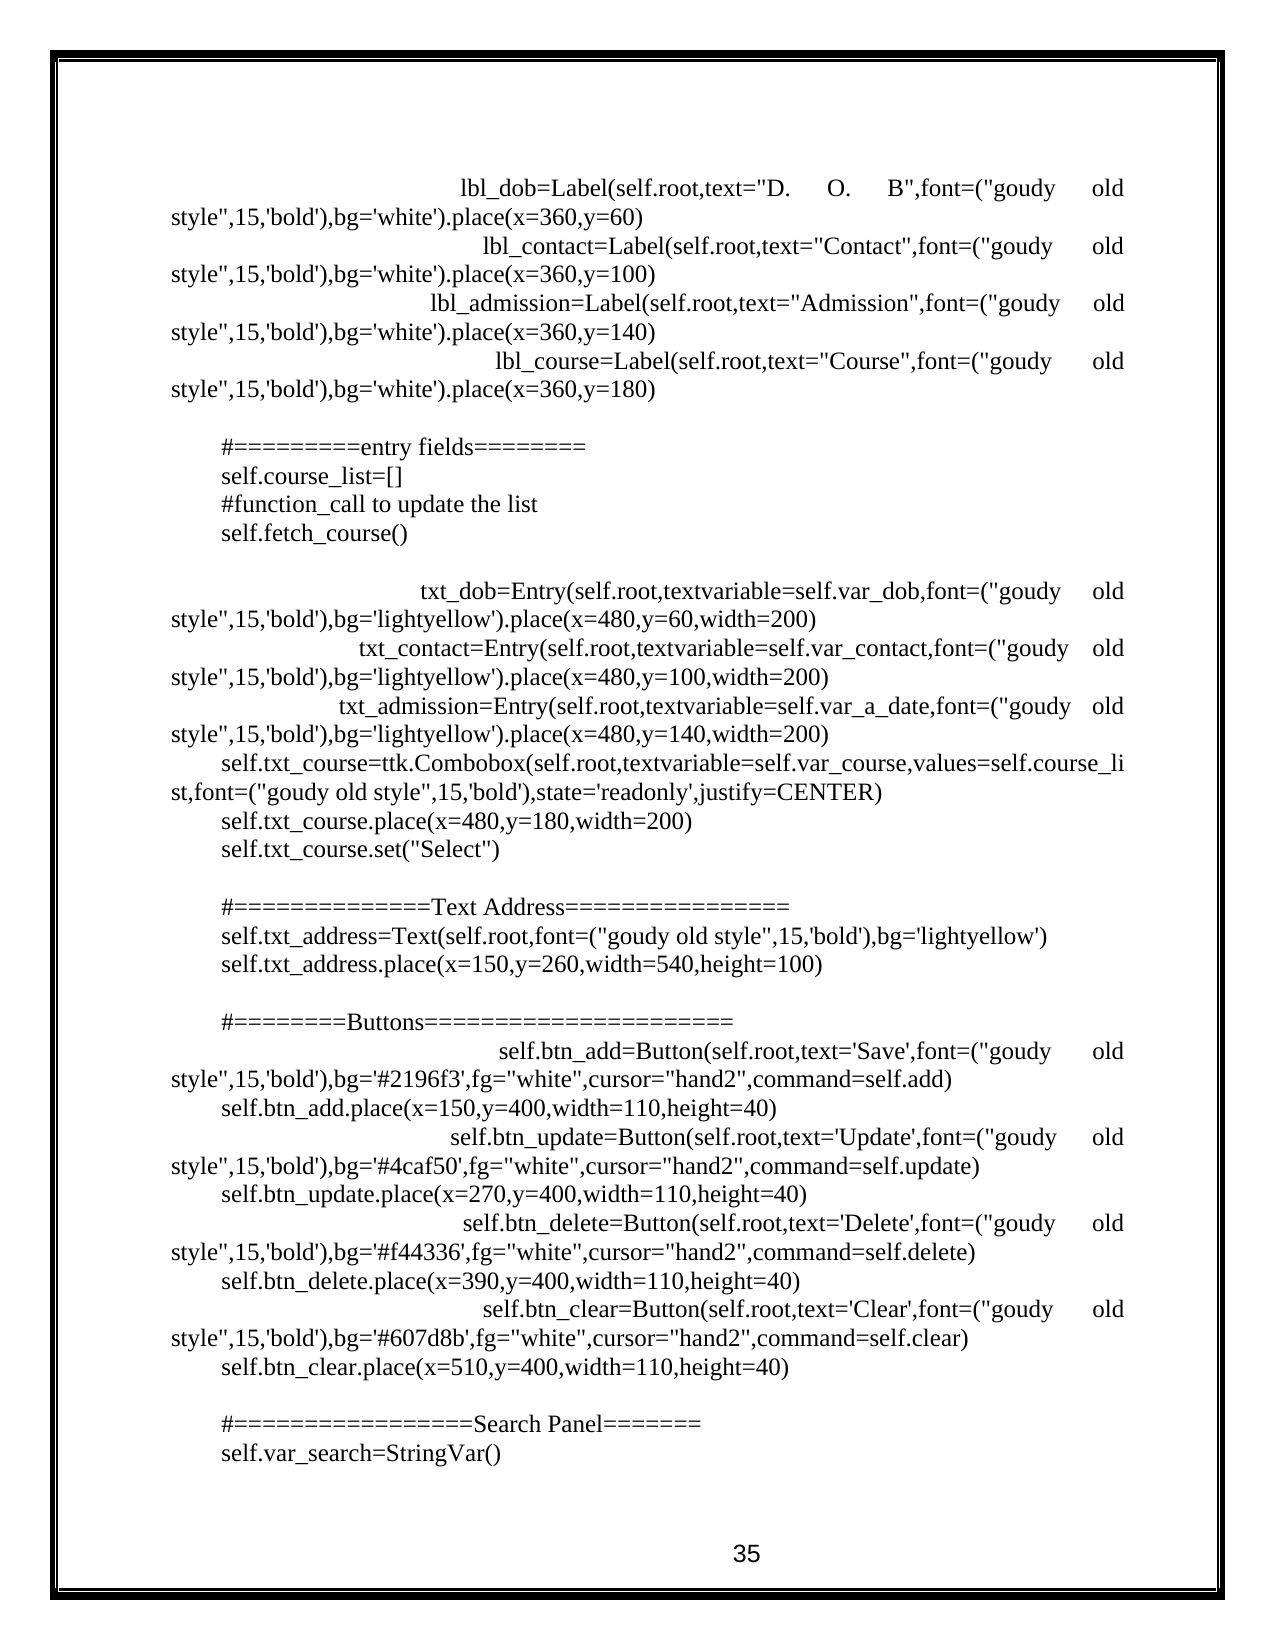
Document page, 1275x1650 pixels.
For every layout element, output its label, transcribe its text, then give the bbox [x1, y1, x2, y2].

text #==============Text Address================ [171, 892, 1125, 921]
text self.txt_course.place(x=480,y=180,width=200) [171, 806, 1125, 834]
text lbl_course=Label(self.root,text="Course",font=("goudy old style",15,'bold'),bg='white').place(x=360,y=180) [171, 346, 1125, 403]
text self.txt_address.place(x=150,y=260,width=540,height=100) [171, 949, 1125, 978]
text self.btn_add.place(x=150,y=400,width=110,height=40) [171, 1093, 1125, 1122]
text self.course_list=[] [171, 461, 1125, 489]
text self.btn_clear.place(x=510,y=400,width=110,height=40) [171, 1352, 1125, 1381]
text #=========entry fields======== [171, 432, 1125, 461]
text self.txt_course.set("Select") [171, 834, 1125, 863]
text self.fetch_course() [171, 518, 1125, 547]
text self.btn_add=Button(self.root,text='Save',font=("goudy old style",15,'bold'),bg='#2196f3',fg="white",cursor="hand2",command=self.add) [171, 1036, 1125, 1093]
text self.btn_update.place(x=270,y=400,width=110,height=40) [171, 1179, 1125, 1208]
text txt_dob=Entry(self.root,textvariable=self.var_dob,font=("goudy old style",15,'bold'),bg='lightyellow').place(x=480,y=60,width=200) [171, 576, 1125, 633]
text #=================Search Panel======= [171, 1409, 1125, 1438]
text txt_admission=Entry(self.root,textvariable=self.var_a_date,font=("goudy old style",15,'bold'),bg='lightyellow').place(x=480,y=140,width=200) [171, 691, 1125, 748]
text self.btn_clear=Button(self.root,text='Clear',font=("goudy old style",15,'bold'),bg='#607d8b',fg="white",cursor="hand2",command=self.clear) [171, 1294, 1125, 1352]
text self.txt_address=Text(self.root,font=("goudy old style",15,'bold'),bg='lightyellow') [171, 921, 1125, 949]
text #========Buttons====================== [171, 1007, 1125, 1036]
text txt_contact=Entry(self.root,textvariable=self.var_contact,font=("goudy old style",15,'bold'),bg='lightyellow').place(x=480,y=100,width=200) [171, 633, 1125, 691]
text lbl_admission=Label(self.root,text="Admission",font=("goudy old style",15,'bold'),bg='white').place(x=360,y=140) [171, 288, 1125, 346]
text #function_call to update the list [171, 489, 1125, 518]
text self.btn_delete.place(x=390,y=400,width=110,height=40) [171, 1266, 1125, 1294]
text lbl_contact=Label(self.root,text="Contact",font=("goudy old style",15,'bold'),bg='white').place(x=360,y=100) [171, 231, 1125, 288]
text lbl_dob=Label(self.root,text="D. O. B",font=("goudy old style",15,'bold'),bg='white').place(x=360,y=60) [171, 173, 1125, 231]
text self.txt_course=ttk.Combobox(self.root,textvariable=self.var_course,values=self.course_list,font=("goudy old style",15,'bold'),state='readonly',justify=CENTER) [171, 748, 1125, 806]
text self.btn_delete=Button(self.root,text='Delete',font=("goudy old style",15,'bold'),bg='#f44336',fg="white",cursor="hand2",command=self.delete) [171, 1208, 1125, 1266]
text self.btn_update=Button(self.root,text='Update',font=("goudy old style",15,'bold'),bg='#4caf50',fg="white",cursor="hand2",command=self.update) [171, 1122, 1125, 1179]
text self.var_search=StringVar() [171, 1438, 1125, 1467]
